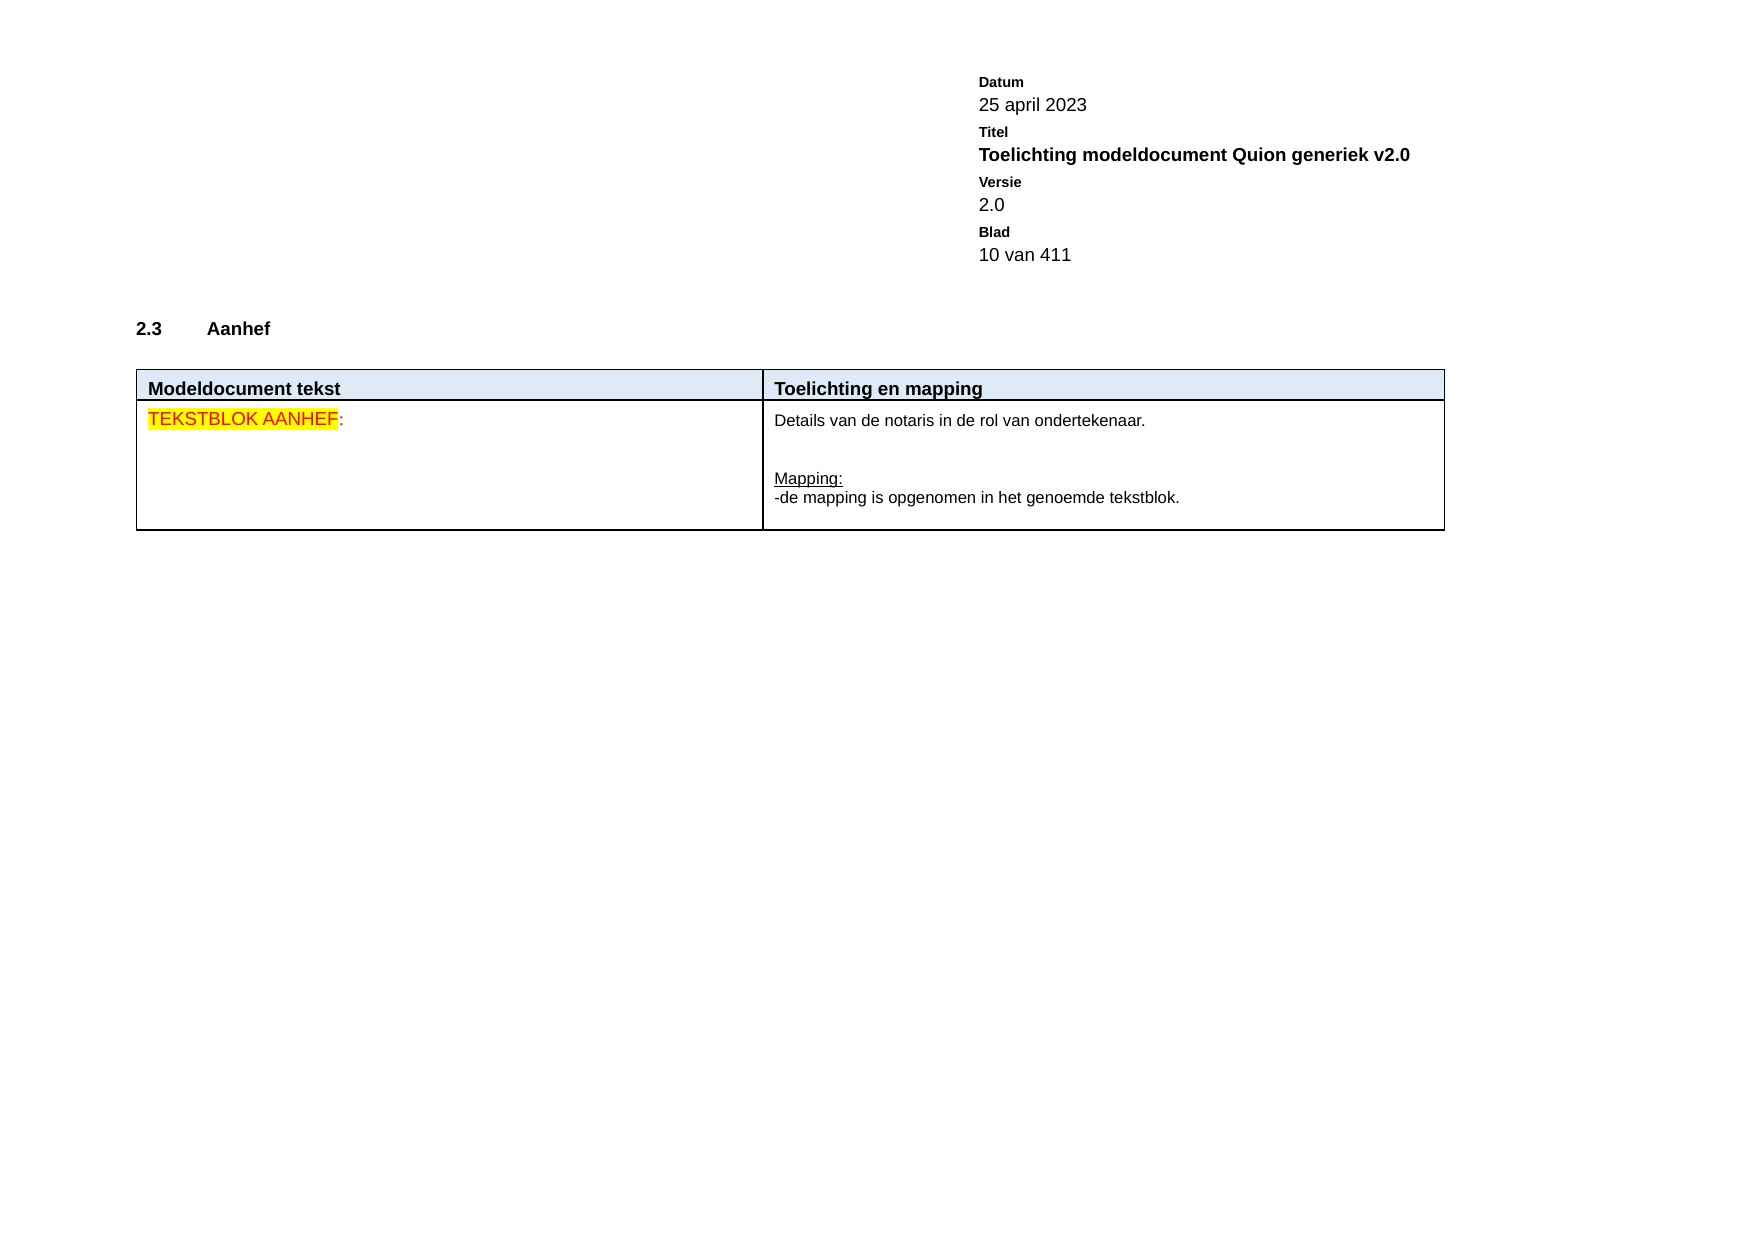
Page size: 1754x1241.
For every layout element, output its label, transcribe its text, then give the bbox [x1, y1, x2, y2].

table_cell Details van de notaris in de rol van ondertekenaar. Mapping: -de mapping is opgenomen in het genoemde tekstblok. [764, 401, 1444, 529]
table_header Modeldocument tekst [137, 370, 762, 399]
subtitle Aanhef [136, 310, 1444, 339]
table_cell TEKSTBLOK AANHEF: [137, 401, 762, 529]
table_header Toelichting en mapping [764, 370, 1444, 399]
